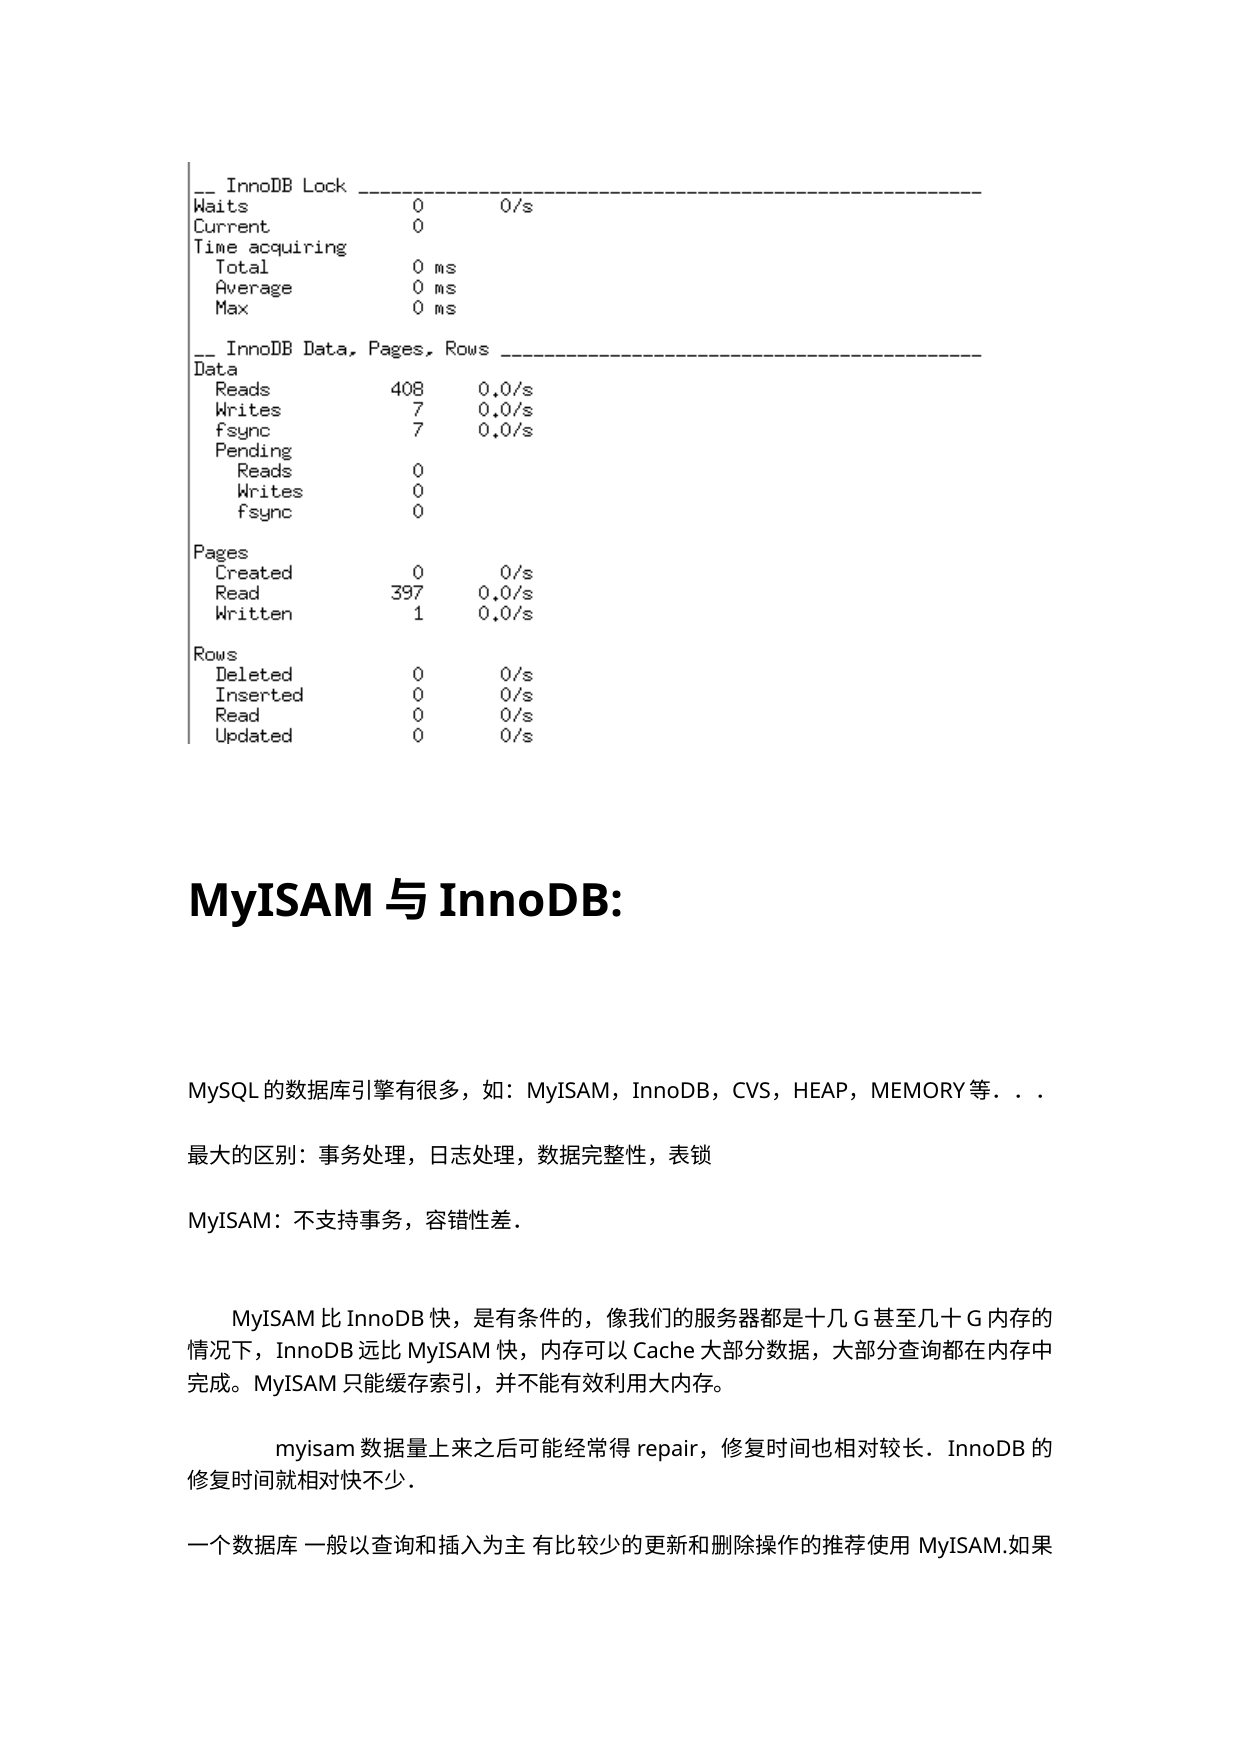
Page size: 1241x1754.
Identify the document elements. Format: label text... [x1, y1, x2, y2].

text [187, 1528, 1053, 1561]
text MySQL的数据库引擎有很多，如：MyISAM，InnoDB，CVS，HEAP，MEMORY等．．． [187, 1073, 1053, 1106]
text MyISAM：不支持事务，容错性差． [187, 1203, 1053, 1236]
subtitle MyISAM与InnoDB: [187, 847, 1053, 945]
text myisam数据量上来之后可能经常得repair，修复时间也相对较长．InnoDB的修复时间就相对快不少． [187, 1431, 1053, 1496]
text MyISAM比InnoDB快，是有条件的，像我们的服务器都是十几G甚至几十G内存的情况下，InnoDB远比MyISAM快，内存可以Cache大部分数据，大部分查询都在内存中完成。MyISAM只能缓存索引，并不能有效利用大内存。 [187, 1301, 1053, 1398]
text 最大的区别：事务处理，日志处理，数据完整性，表锁 [187, 1138, 1053, 1171]
picture [187, 162, 994, 744]
